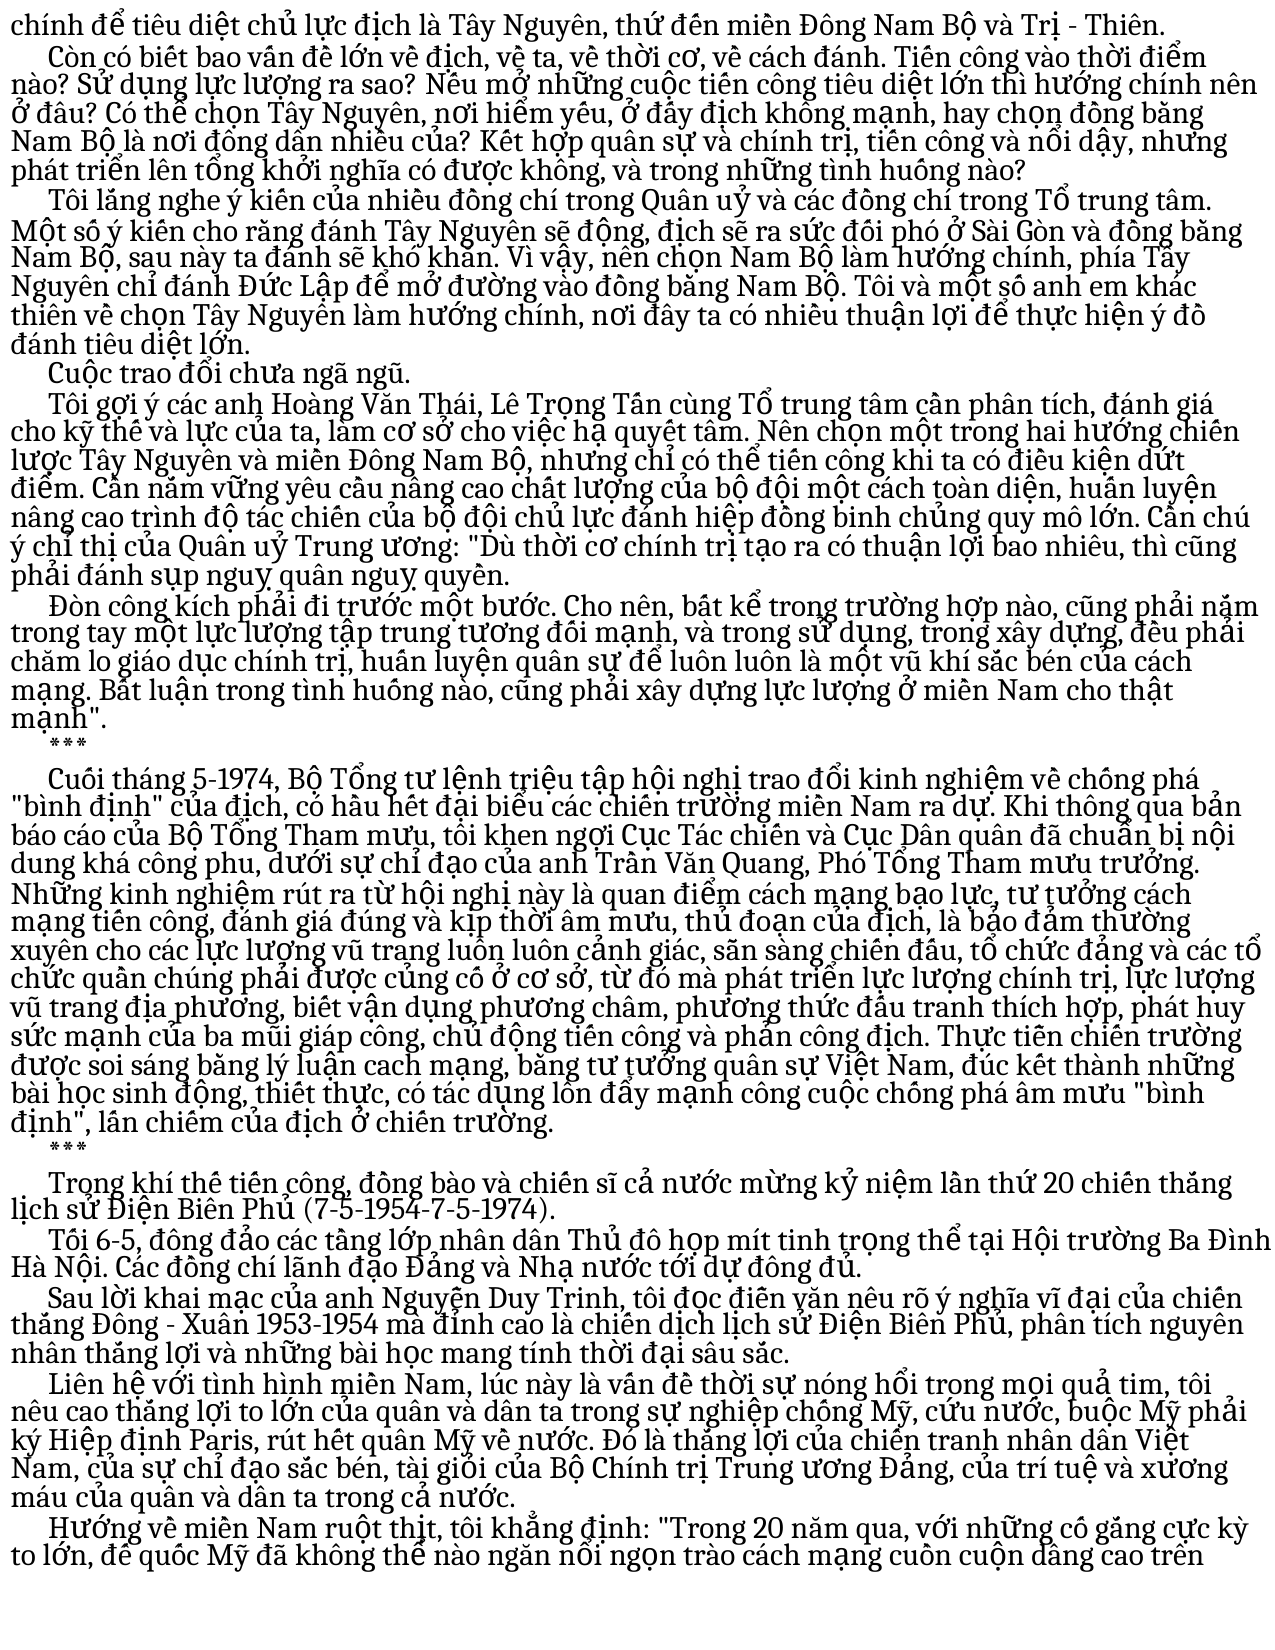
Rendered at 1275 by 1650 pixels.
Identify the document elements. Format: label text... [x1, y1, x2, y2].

text Một số ý kiến cho rằng đánh Tây Nguyên sẽ động, địch sẽ ra sức đối phó ở Sài Gòn và đồng bằng Nam Bộ, sau này ta đánh sẽ khó khăn. Vì vậy, nên chọn Nam Bộ làm hướng chính, phía Tây Nguyên chỉ đánh Đức Lập để mở đường vào đồng bằng Nam Bộ. Tôi và một số anh em khác thiên về chọn Tây Nguyên làm hướng chính, nơi đây ta có nhiều thuận lợi để thực hiện ý đồ đánh tiêu diệt lớn. [10, 218, 1249, 362]
text Hướng về miền Nam ruột thịt, tôi khẳng định: "Trong 20 năm qua, với những cố gắng cực kỳ to lớn, đế quốc Mỹ đã không thể nào ngăn nổi ngọn trào cách mạng cuồn cuộn dâng cao trên [10, 1515, 1270, 1573]
text Liên hệ với tình hình miền Nam, lúc này là vấn đề thời sự nóng hổi trong mọi quả tim, tôi nêu cao thắng lợi to lớn của quân và dân ta trong sự nghiệp chống Mỹ, cứu nước, buộc Mỹ phải ký Hiệp định Paris, rút hết quân Mỹ về nước. Đó là thắng lợi của chiến tranh nhân dân Việt Nam, của sự chỉ đạo sắc bén, tài giỏi của Bộ Chính trị Trung ương Đảng, của trí tuệ và xương máu của quân và dân ta trong cả nước. [10, 1371, 1262, 1515]
text Còn có biết bao vấn đề lớn về địch, về ta, về thời cơ, về cách đánh. Tiến công vào thời điểm nào? Sử dụng lực lượng ra sao? Nếu mở những cuộc tiến công tiêu diệt lớn thì hướng chính nên ở đâu? Có thể chọn Tây Nguyên, nơi hiểm yếu, ở đấy địch không mạnh, hay chọn đồng bằng Nam Bộ là nơi đông dân nhiều của? Kết hợp quân sự và chính trị, tiến công và nổi dậy, nhưng phát triển lên tổng khởi nghĩa có được không, và trong những tình huống nào? [10, 44, 1272, 188]
text Tối 6-5, đông đảo các tầng lớp nhân dân Thủ đô họp mít tinh trọng thể tại Hội trường Ba Đình Hà Nội. Các đồng chí lãnh đạo Đảng và Nhạ nước tới dự đông đủ. [10, 1228, 1275, 1285]
text *** [48, 1140, 1275, 1168]
text Tôi lắng nghe ý kiến của nhiều đồng chí trong Quân uỷ và các đồng chí trong Tổ trung tâm. [48, 188, 1275, 216]
text Đòn công kích phải đi trước một bước. Cho nên, bất kể trong trường hợp nào, cũng phải nắm trong tay một lực lượng tập trung tương đối mạnh, và trong sử dụng, trong xây dựng, đều phải chăm lo giáo dục chính trị, huấn luyện quân sự để luôn luôn là một vũ khí sắc bén của cách mạng. Bất luận trong tình huống nào, cũng phải xây dựng lực lượng ở miền Nam cho thật mạnh". [10, 593, 1260, 737]
text chính để tiêu diệt chủ lực địch là Tây Nguyên, thứ đến miền Đông Nam Bộ và Trị - Thiên. [10, 9, 1275, 42]
text Cuộc trao đổi chưa ngã ngũ. [48, 362, 1275, 389]
text Trong khí thế tiến công, đồng bào và chiến sĩ cả nước mừng kỷ niệm lần thứ 20 chiến thắng lịch sử Điện Biên Phủ (7-5-1954-7-5-1974). [10, 1170, 1258, 1228]
text Tôi gợi ý các anh Hoàng Văn Thái, Lê Trọng Tấn cùng Tổ trung tâm cần phân tích, đánh giá cho kỹ thế và lực của ta, làm cơ sở cho việc hạ quyết tâm. Nên chọn một trong hai hướng chiến lược Tây Nguyên và miền Đông Nam Bộ, nhưng chỉ có thể tiến công khi ta có điều kiện dứt điểm. Cần nắm vững yêu cầu nâng cao chất lượng của bộ đội một cách toàn diện, huấn luyện nâng cao trình độ tác chiến của bộ đội chủ lực đánh hiệp đồng binh chủng quy mô lớn. Cần chú ý chỉ thị của Quân uỷ Trung ương: "Dù thời cơ chính trị tạo ra có thuận lợi bao nhiêu, thì cũng phải đánh sụp nguỵ quân nguỵ quyền. [10, 392, 1263, 593]
text Sau lời khai mạc của anh Nguyễn Duy Trinh, tôi đọc điễn văn nêu rõ ý nghĩa vĩ đại của chiến thắng Đông - Xuân 1953-1954 mà đỉnh cao là chiến dịch lịch sử Điện Biên Phủ, phân tích nguyên nhân thắng lợi và những bài học mang tính thời đại sâu sắc. [10, 1285, 1275, 1371]
text Cuối tháng 5-1974, Bộ Tổng tư lệnh triệu tập hội nghị trao đổi kinh nghiệm về chống phá "bình định" của địch, có hầu hết đại biểu các chiến trường miền Nam ra dự. Khi thông qua bản báo cáo của Bộ Tổng Tham mưu, tôi khen ngợi Cục Tác chiến và Cục Dân quân đã chuẩn bị nội dung khá công phu, dưới sự chỉ đạo của anh Trần Văn Quang, Phó Tổng Tham mưu trưởng. [10, 767, 1275, 882]
text *** [48, 737, 1275, 764]
text Những kinh nghiệm rút ra từ hội nghị này là quan điểm cách mạng bạo lực, tư tưởng cách mạng tiến công, đánh giá đúng và kịp thời âm mưu, thủ đoạn của địch, là bảo đảm thường xuyên cho các lực lượng vũ trang luôn luôn cảnh giác, sẵn sàng chiến đấu, tổ chức đảng và các tổ chức quần chúng phải được củng cố ở cơ sở, từ đó mà phát triển lực lượng chính trị, lực lượng vũ trang địa phương, biết vận dụng phương châm, phương thức đấu tranh thích hợp, phát huy sức mạnh của ba mũi giáp công, chủ động tiến công và phản công địch. Thực tiễn chiến trường được soi sáng bằng lý luận cach mạng, bằng tư tưởng quân sự Việt Nam, đúc kết thành những bài học sinh động, thiết thực, có tác dụng lôn đẩy mạnh công cuộc chống phá âm mưu "bình định", lấn chiếm của địch ở chiến trường. [10, 882, 1264, 1140]
